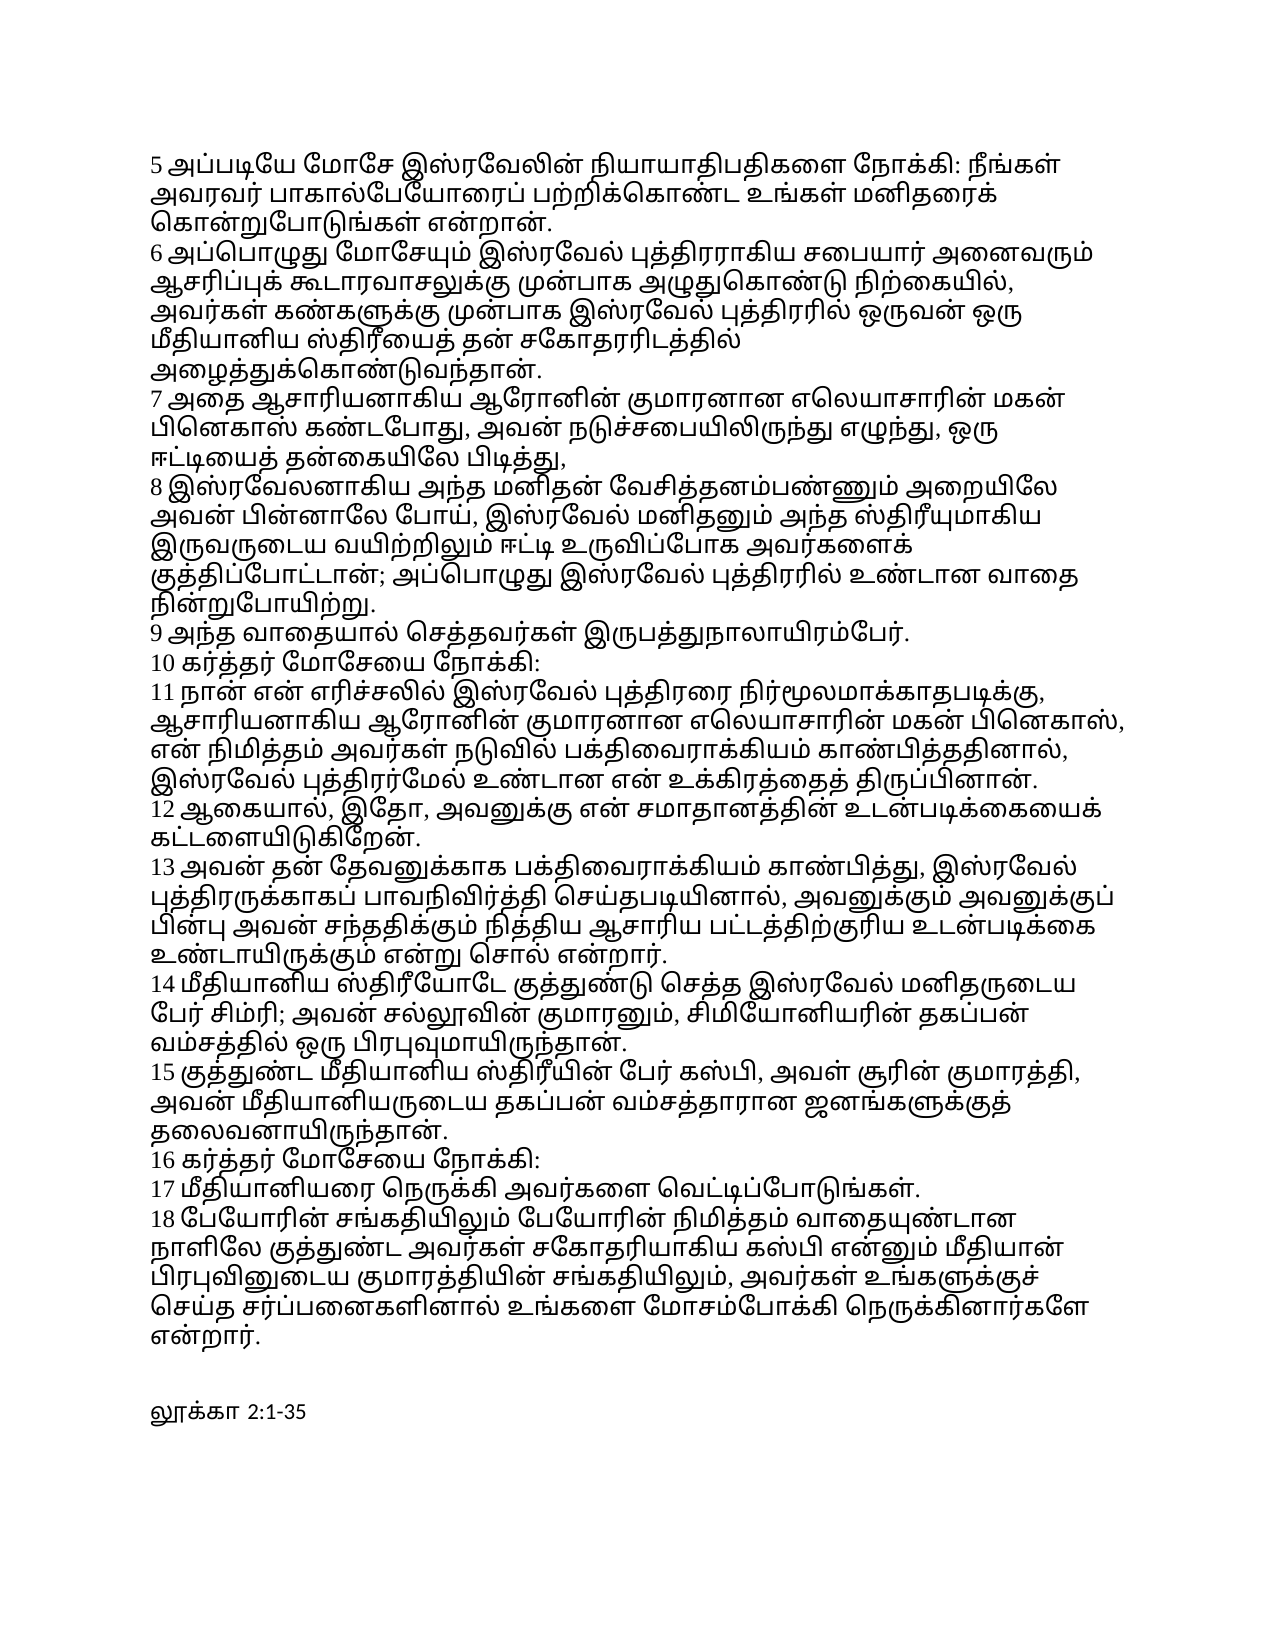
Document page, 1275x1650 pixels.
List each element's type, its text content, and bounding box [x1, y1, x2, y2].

text 8இஸ்ரவேலனாகிய அந்த மனிதன் வேசித்தனம்பண்ணும் அறையிலே அவன் பின்னாலே போய், இஸ்ரவேல் மனிதனும் அந்த ஸ்திரீயுமாகிய இருவருடைய வயிற்றிலும் ஈட்டி உருவிப்போக அவர்களைக் குத்திப்போட்டான்; அப்பொழுது இஸ்ரவேல் புத்திரரில் உண்டான வாதை நின்றுபோயிற்று. [150, 472, 1125, 618]
text லூக்கா 2:1-35 [150, 1397, 1125, 1425]
text 5அப்படியே மோசே இஸ்ரவேலின் நியாயாதிபதிகளை நோக்கி: நீங்கள் அவரவர் பாகால்பேயோரைப் பற்றிக்கொண்ட உங்கள் மனிதரைக் கொன்றுபோடுங்கள் என்றான். [150, 150, 1125, 238]
text 11நான் என் எரிச்சலில் இஸ்ரவேல் புத்திரரை நிர்மூலமாக்காதபடிக்கு, ஆசாரியனாகிய ஆரோனின் குமாரனான எலெயாசாரின் மகன் பினெகாஸ், என் நிமித்தம் அவர்கள் நடுவில் பக்திவைராக்கியம் காண்பித்ததினால், இஸ்ரவேல் புத்திரர்மேல் உண்டான என் உக்கிரத்தைத் திருப்பினான். [150, 677, 1125, 794]
text 7அதை ஆசாரியனாகிய ஆரோனின் குமாரனான எலெயாசாரின் மகன் பினெகாஸ் கண்டபோது, அவன் நடுச்சபையிலிருந்து எழுந்து, ஒரு ஈட்டியைத் தன்கையிலே பிடித்து, [150, 384, 1125, 472]
text 16 கர்த்தர் மோசேயை நோக்கி: [150, 1145, 1125, 1174]
text 9அந்த வாதையால் செத்தவர்கள் இருபத்துநாலாயிரம்பேர். [150, 618, 1125, 648]
text 14மீதியானிய ஸ்திரீயோடே குத்துண்டு செத்த இஸ்ரவேல் மனிதருடைய பேர் சிம்ரி; அவன் சல்லூவின் குமாரனும், சிமியோனியரின் தகப்பன் வம்சத்தில் ஒரு பிரபுவுமாயிருந்தான். [150, 969, 1125, 1057]
text 18பேயோரின் சங்கதியிலும் பேயோரின் நிமித்தம் வாதையுண்டான நாளிலே குத்துண்ட அவர்கள் சகோதரியாகிய கஸ்பி என்னும் மீதியான் பிரபுவினுடைய குமாரத்தியின் சங்கதியிலும், அவர்கள் உங்களுக்குச் செய்த சர்ப்பனைகளினால் உங்களை மோசம்போக்கி நெருக்கினார்களே என்றார். [150, 1204, 1125, 1350]
text 15குத்துண்ட மீதியானிய ஸ்திரீயின் பேர் கஸ்பி, அவள் சூரின் குமாரத்தி, அவன் மீதியானியருடைய தகப்பன் வம்சத்தாரான ஜனங்களுக்குத் தலைவனாயிருந்தான். [150, 1057, 1125, 1145]
text 6அப்பொழுது மோசேயும் இஸ்ரவேல் புத்திரராகிய சபையார் அனைவரும் ஆசரிப்புக் கூடாரவாசலுக்கு முன்பாக அழுதுகொண்டு நிற்கையில், அவர்கள் கண்களுக்கு முன்பாக இஸ்ரவேல் புத்திரரில் ஒருவன் ஒரு மீதியானிய ஸ்திரீயைத் தன் சகோதரரிடத்தில் அழைத்துக்கொண்டுவந்தான். [150, 238, 1125, 384]
text 17மீதியானியரை நெருக்கி அவர்களை வெட்டிப்போடுங்கள். [204, 1174, 1125, 1204]
text 13அவன் தன் தேவனுக்காக பக்திவைராக்கியம் காண்பித்து, இஸ்ரவேல் புத்திரருக்காகப் பாவநிவிர்த்தி செய்தபடியினால், அவனுக்கும் அவனுக்குப் பின்பு அவன் சந்ததிக்கும் நித்திய ஆசாரிய பட்டத்திற்குரிய உடன்படிக்கை உண்டாயிருக்கும் என்று சொல் என்றார். [150, 852, 1125, 969]
text 12ஆகையால், இதோ, அவனுக்கு என் சமாதானத்தின் உடன்படிக்கையைக் கட்டளையிடுகிறேன். [150, 794, 1125, 852]
text 10 கர்த்தர் மோசேயை நோக்கி: [150, 648, 1125, 677]
